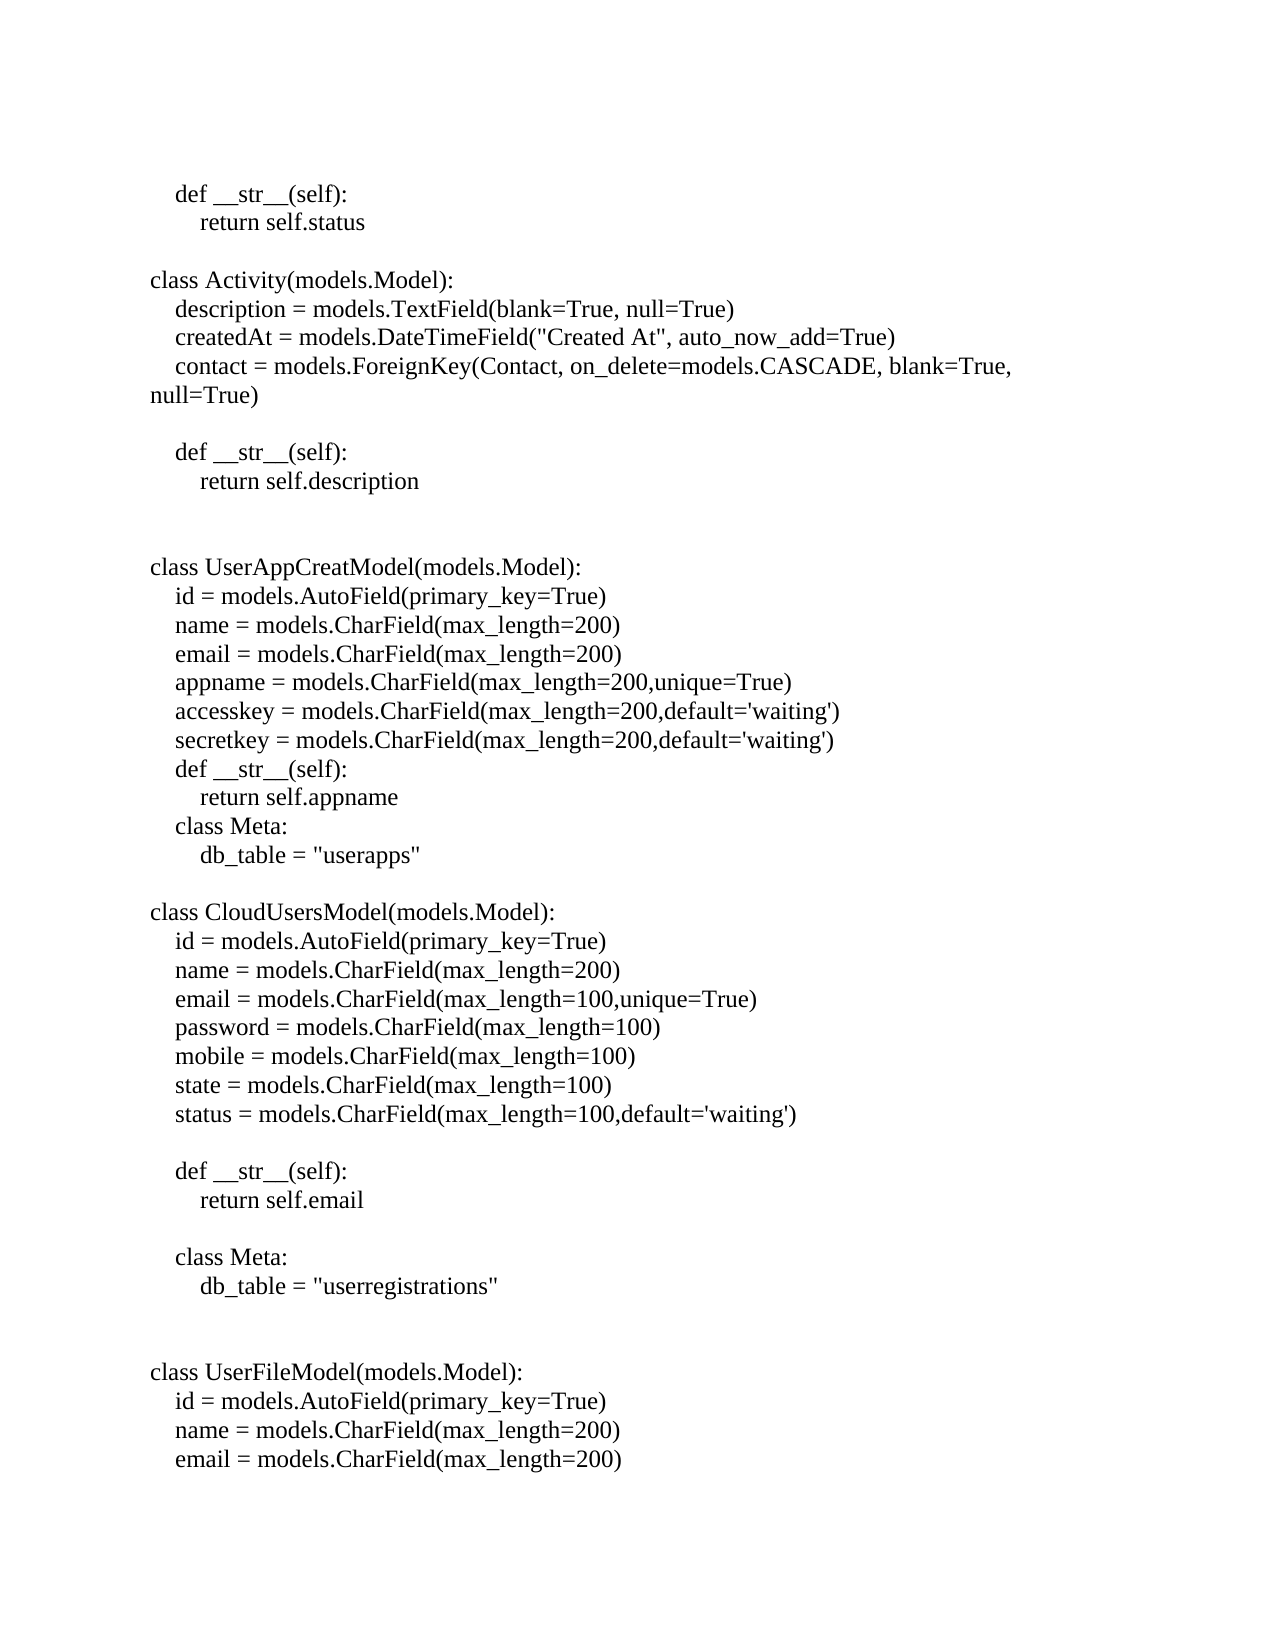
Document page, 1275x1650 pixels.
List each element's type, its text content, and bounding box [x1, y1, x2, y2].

text id = models.AutoField(primary_key=True) [150, 926, 1125, 955]
text name = models.CharField(max_length=200) [150, 1415, 1125, 1444]
text return self.description [150, 466, 1125, 495]
text name = models.CharField(max_length=200) [150, 610, 1125, 639]
text def __str__(self): [150, 437, 1125, 466]
text accesskey = models.CharField(max_length=200,default='waiting') [150, 696, 1125, 725]
text state = models.CharField(max_length=100) [150, 1070, 1125, 1099]
text id = models.AutoField(primary_key=True) [150, 581, 1125, 610]
text name = models.CharField(max_length=200) [150, 955, 1125, 984]
text return self.status [150, 207, 1125, 236]
text def __str__(self): [150, 754, 1125, 782]
text class UserAppCreatModel(models.Model): [150, 552, 1125, 581]
text appname = models.CharField(max_length=200,unique=True) [150, 667, 1125, 696]
text return self.email [150, 1185, 1125, 1214]
text contact = models.ForeignKey(Contact, on_delete=models.CASCADE, blank=True, null=True) [150, 351, 1125, 409]
text password = models.CharField(max_length=100) [150, 1012, 1125, 1041]
text class UserFileModel(models.Model): [150, 1357, 1125, 1386]
text description = models.TextField(blank=True, null=True) [150, 294, 1125, 322]
text email = models.CharField(max_length=200) [150, 1444, 1125, 1472]
text class Meta: [150, 1242, 1125, 1271]
text class CloudUsersModel(models.Model): [150, 897, 1125, 926]
text db_table = "userregistrations" [150, 1271, 1125, 1300]
text def __str__(self): [150, 1156, 1125, 1185]
text mobile = models.CharField(max_length=100) [150, 1041, 1125, 1070]
text secretkey = models.CharField(max_length=200,default='waiting') [150, 725, 1125, 754]
text id = models.AutoField(primary_key=True) [150, 1386, 1125, 1415]
text status = models.CharField(max_length=100,default='waiting') [150, 1099, 1125, 1127]
text return self.appname [150, 782, 1125, 811]
text email = models.CharField(max_length=100,unique=True) [150, 984, 1125, 1012]
text db_table = "userapps" [150, 840, 1125, 869]
text class Meta: [150, 811, 1125, 840]
text createdAt = models.DateTimeField("Created At", auto_now_add=True) [150, 322, 1125, 351]
text class Activity(models.Model): [150, 265, 1125, 294]
text def __str__(self): [150, 179, 1125, 207]
text email = models.CharField(max_length=200) [150, 639, 1125, 667]
